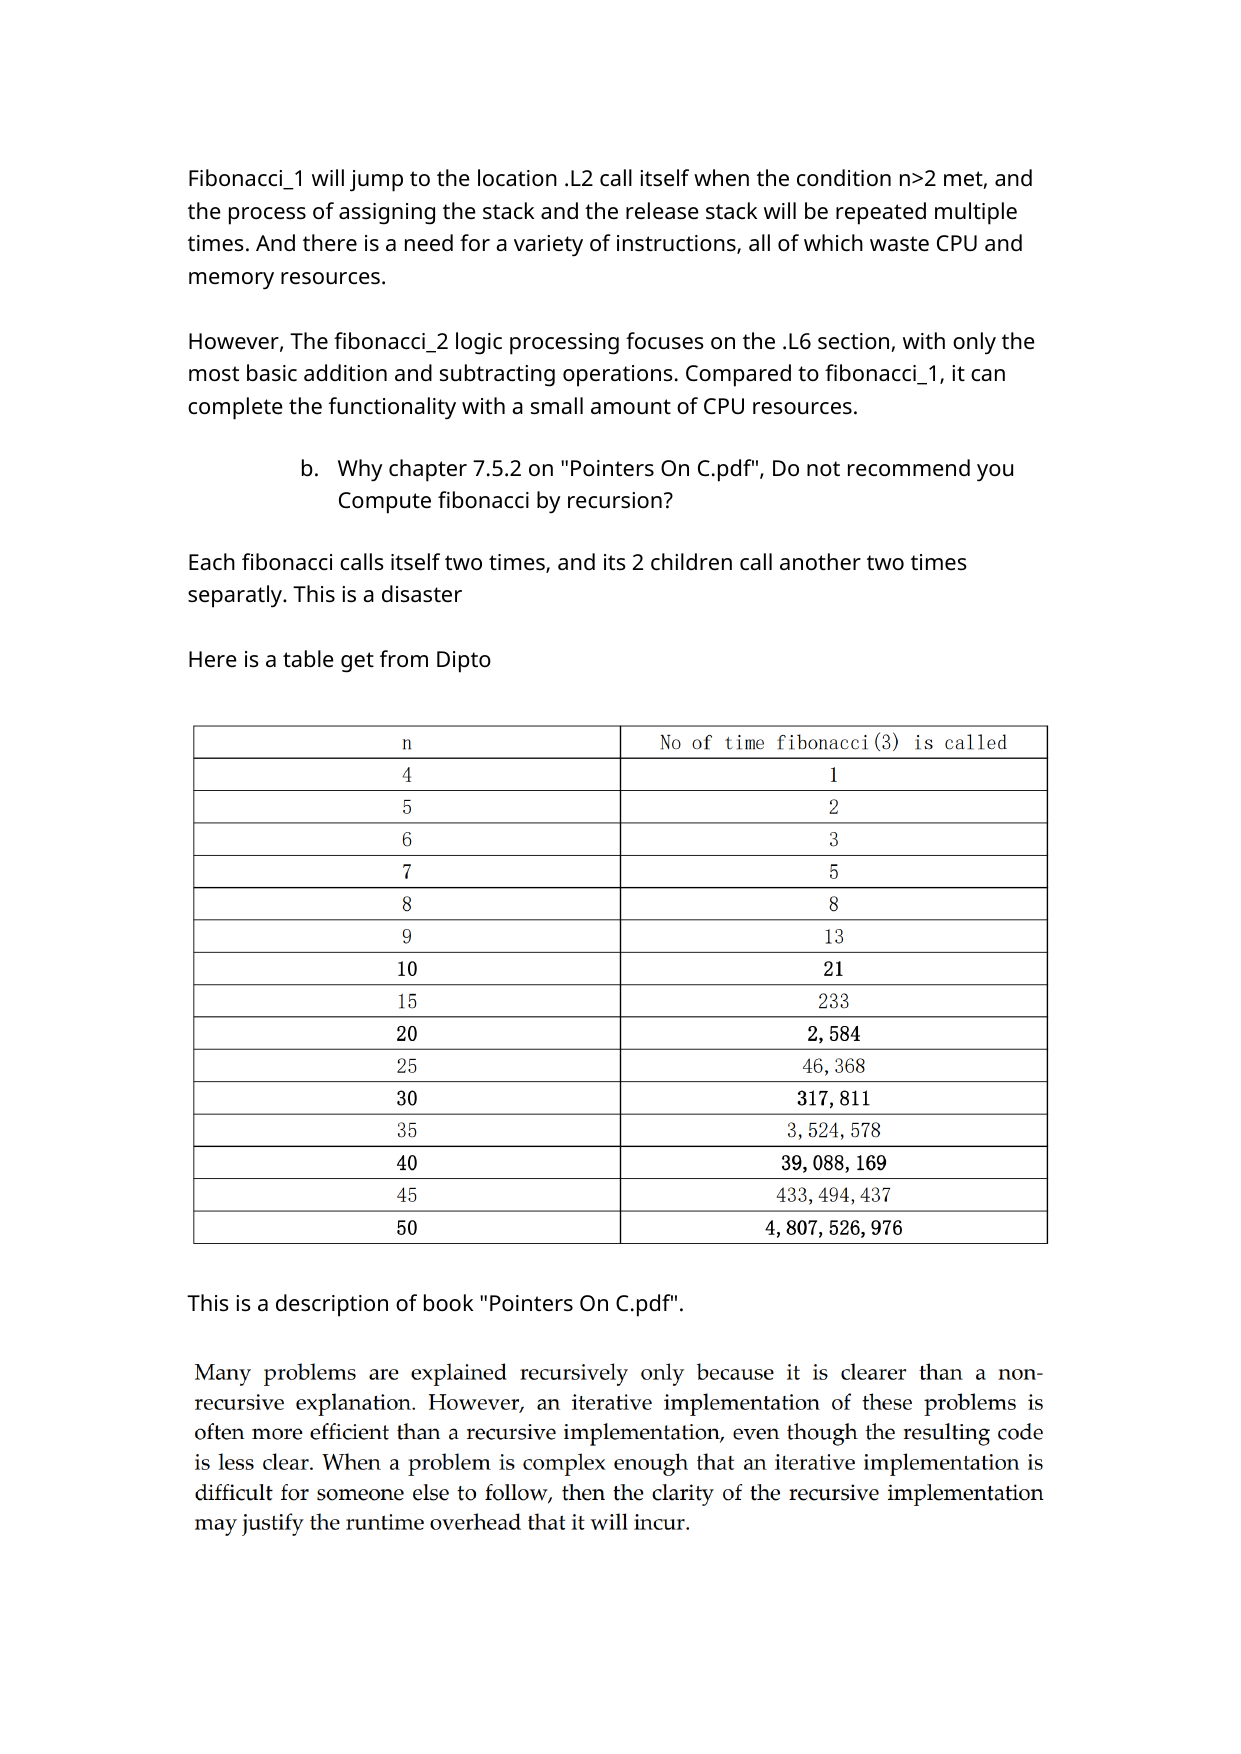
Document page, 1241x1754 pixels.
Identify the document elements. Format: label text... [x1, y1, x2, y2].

list Why chapter 7.5.2 on "Pointers On C.pdf", Do not recommend you Compute fibonacci by recursion? [300, 451, 1053, 516]
text Each fibonacci calls itself two times, and its 2 children call another two times separatly. This is a disaster [187, 545, 1053, 610]
text Here is a table get from Dipto [187, 643, 1053, 675]
picture [187, 1353, 1053, 1538]
picture [187, 714, 1053, 1248]
text However, The fibonacci_2 logic processing focuses on the .L6 section, with only the most basic addition and subtracting operations. Compared to fibonacci_1, it can complete the functionality with a small amount of CPU resources. [187, 324, 1053, 422]
text This is a description of book "Pointers On C.pdf". [187, 1286, 1053, 1319]
text Fibonacci_1 will jump to the location .L2 call itself when the condition n>2 met, and the process of assigning the stack and the release stack will be repeated multiple times. And there is a need for a variety of instructions, all of which waste CPU and memory resources. [187, 162, 1053, 292]
